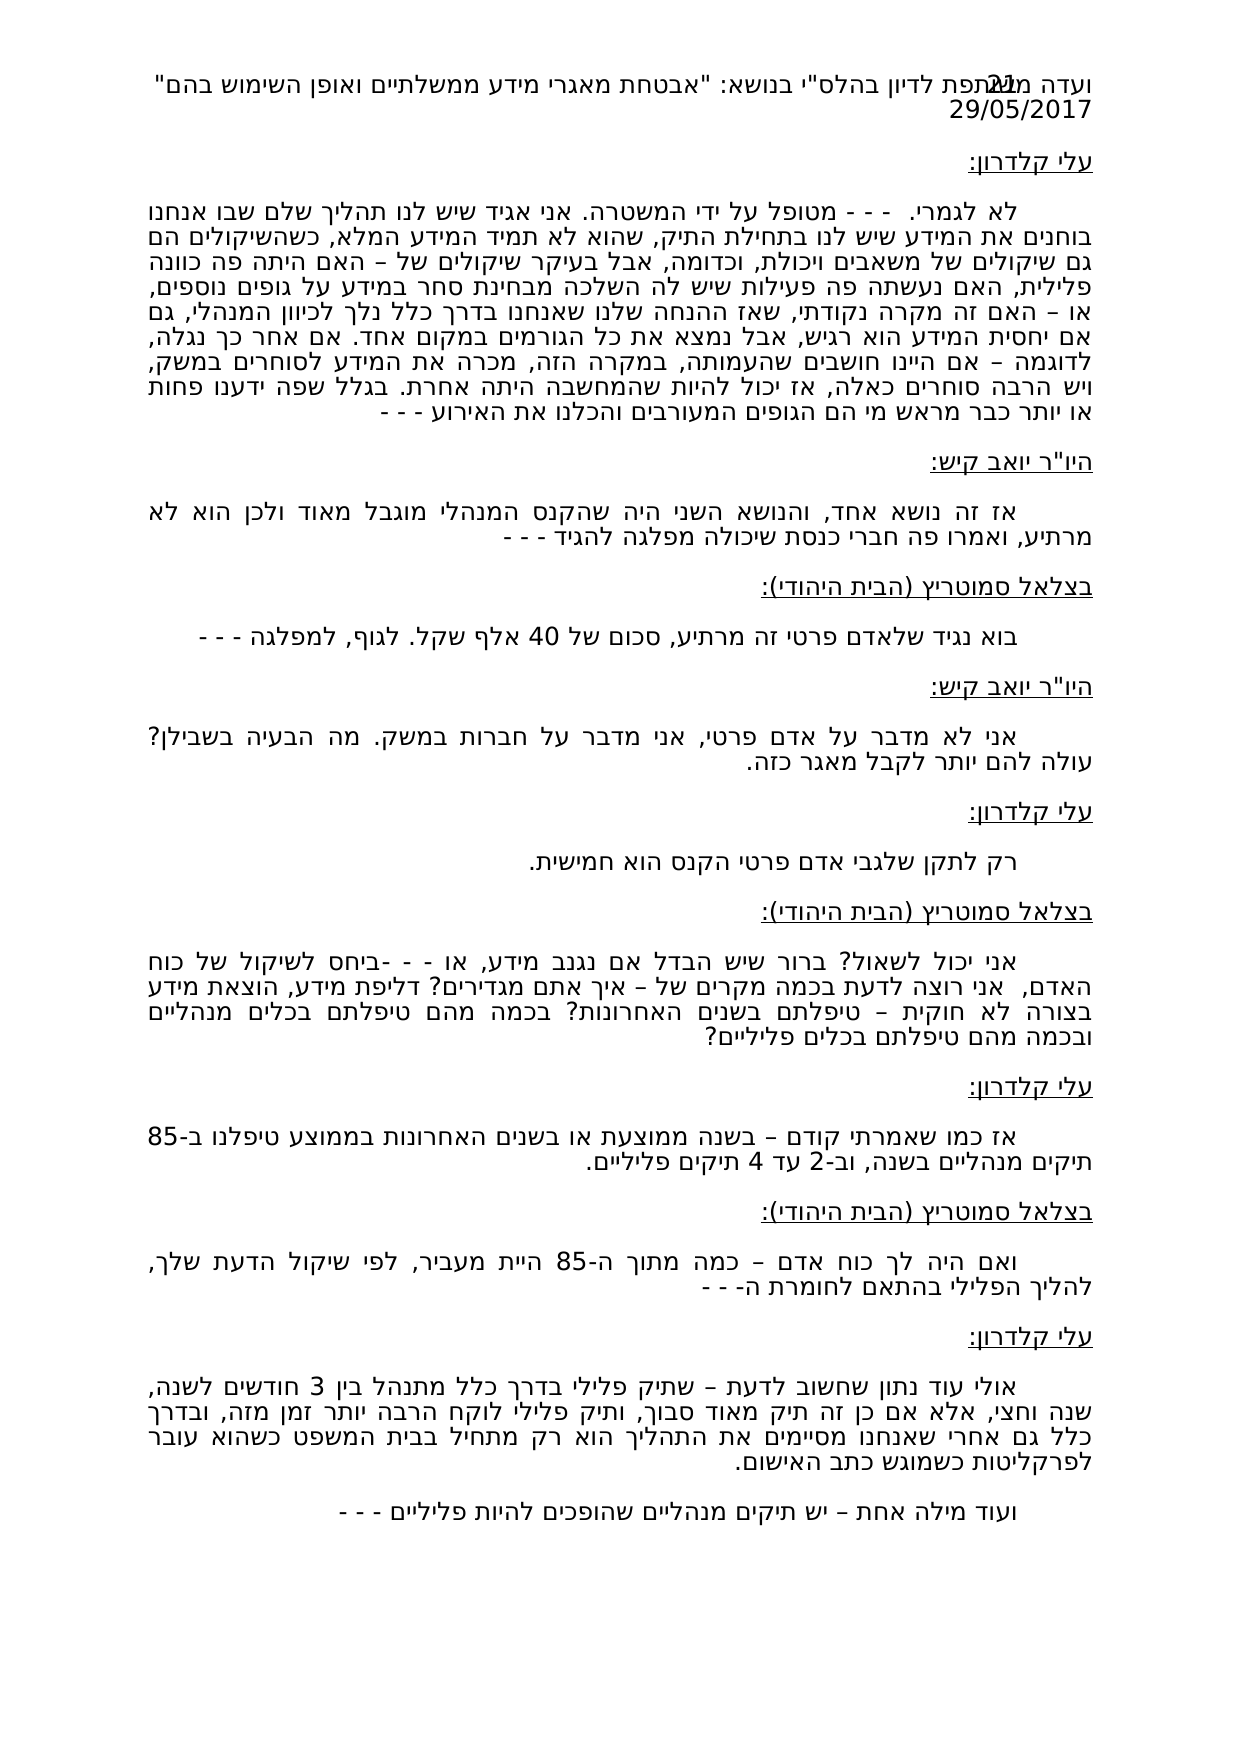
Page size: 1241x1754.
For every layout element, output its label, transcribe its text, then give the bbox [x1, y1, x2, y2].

text ועוד מילה אחת – יש תיקים מנהליים שהופכים להיות פליליים - - - [147, 1500, 1093, 1525]
text עלי קלדרון: [147, 150, 1093, 175]
text אז זה נושא אחד, והנושא השני היה שהקנס המנהלי מוגבל מאוד ולכן הוא לא מרתיע, ואמרו פה חברי כנסת שיכולה מפלגה להגיד - - - [147, 500, 1093, 550]
text לא לגמרי. - - - מטופל על ידי המשטרה. אני אגיד שיש לנו תהליך שלם שבו אנחנו בוחנים את המידע שיש לנו בתחילת התיק, שהוא לא תמיד המידע המלא, כשהשיקולים הם גם שיקולים של משאבים ויכולת, וכדומה, אבל בעיקר שיקולים של – האם היתה פה כוונה פלילית, האם נעשתה פה פעילות שיש לה השלכה מבחינת סחר במידע על גופים נוספים, או – האם זה מקרה נקודתי, שאז ההנחה שלנו שאנחנו בדרך כלל נלך לכיוון המנהלי, גם אם יחסית המידע הוא רגיש, אבל נמצא את כל הגורמים במקום אחד. אם אחר כך נגלה, לדוגמה – אם היינו חושבים שהעמותה, במקרה הזה, מכרה את המידע לסוחרים במשק, ויש הרבה סוחרים כאלה, אז יכול להיות שהמחשבה היתה אחרת. בגלל שפה ידענו פחות או יותר כבר מראש מי הם הגופים המעורבים והכלנו את האירוע - - - [147, 200, 1093, 425]
text אז כמו שאמרתי קודם – בשנה ממוצעת או בשנים האחרונות בממוצע טיפלנו ב-85 תיקים מנהליים בשנה, וב-2 עד 4 תיקים פליליים. [147, 1125, 1093, 1175]
text היו"ר יואב קיש: [147, 450, 1093, 475]
text עלי קלדרון: [147, 800, 1093, 825]
text בוא נגיד שלאדם פרטי זה מרתיע, סכום של 40 אלף שקל. לגוף, למפלגה - - - [147, 625, 1093, 650]
text אני לא מדבר על אדם פרטי, אני מדבר על חברות במשק. מה הבעיה בשבילן? עולה להם יותר לקבל מאגר כזה. [147, 725, 1093, 775]
text בצלאל סמוטריץ (הבית היהודי): [147, 900, 1093, 925]
text בצלאל סמוטריץ (הבית היהודי): [147, 575, 1093, 600]
text ואם היה לך כוח אדם – כמה מתוך ה-85 היית מעביר, לפי שיקול הדעת שלך, להליך הפלילי בהתאם לחומרת ה- - - [147, 1250, 1093, 1300]
text עלי קלדרון: [147, 1325, 1093, 1350]
text רק לתקן שלגבי אדם פרטי הקנס הוא חמישית. [147, 850, 1093, 875]
text היו"ר יואב קיש: [147, 675, 1093, 700]
text אולי עוד נתון שחשוב לדעת – שתיק פלילי בדרך כלל מתנהל בין 3 חודשים לשנה, שנה וחצי, אלא אם כן זה תיק מאוד סבוך, ותיק פלילי לוקח הרבה יותר זמן מזה, ובדרך כלל גם אחרי שאנחנו מסיימים את התהליך הוא רק מתחיל בבית המשפט כשהוא עובר לפרקליטות כשמוגש כתב האישום. [147, 1375, 1093, 1475]
text בצלאל סמוטריץ (הבית היהודי): [147, 1200, 1093, 1225]
text עלי קלדרון: [147, 1075, 1093, 1100]
text אני יכול לשאול? ברור שיש הבדל אם נגנב מידע, או - - -ביחס לשיקול של כוח האדם, אני רוצה לדעת בכמה מקרים של – איך אתם מגדירים? דליפת מידע, הוצאת מידע בצורה לא חוקית – טיפלתם בשנים האחרונות? בכמה מהם טיפלתם בכלים מנהליים ובכמה מהם טיפלתם בכלים פליליים? [147, 950, 1093, 1050]
